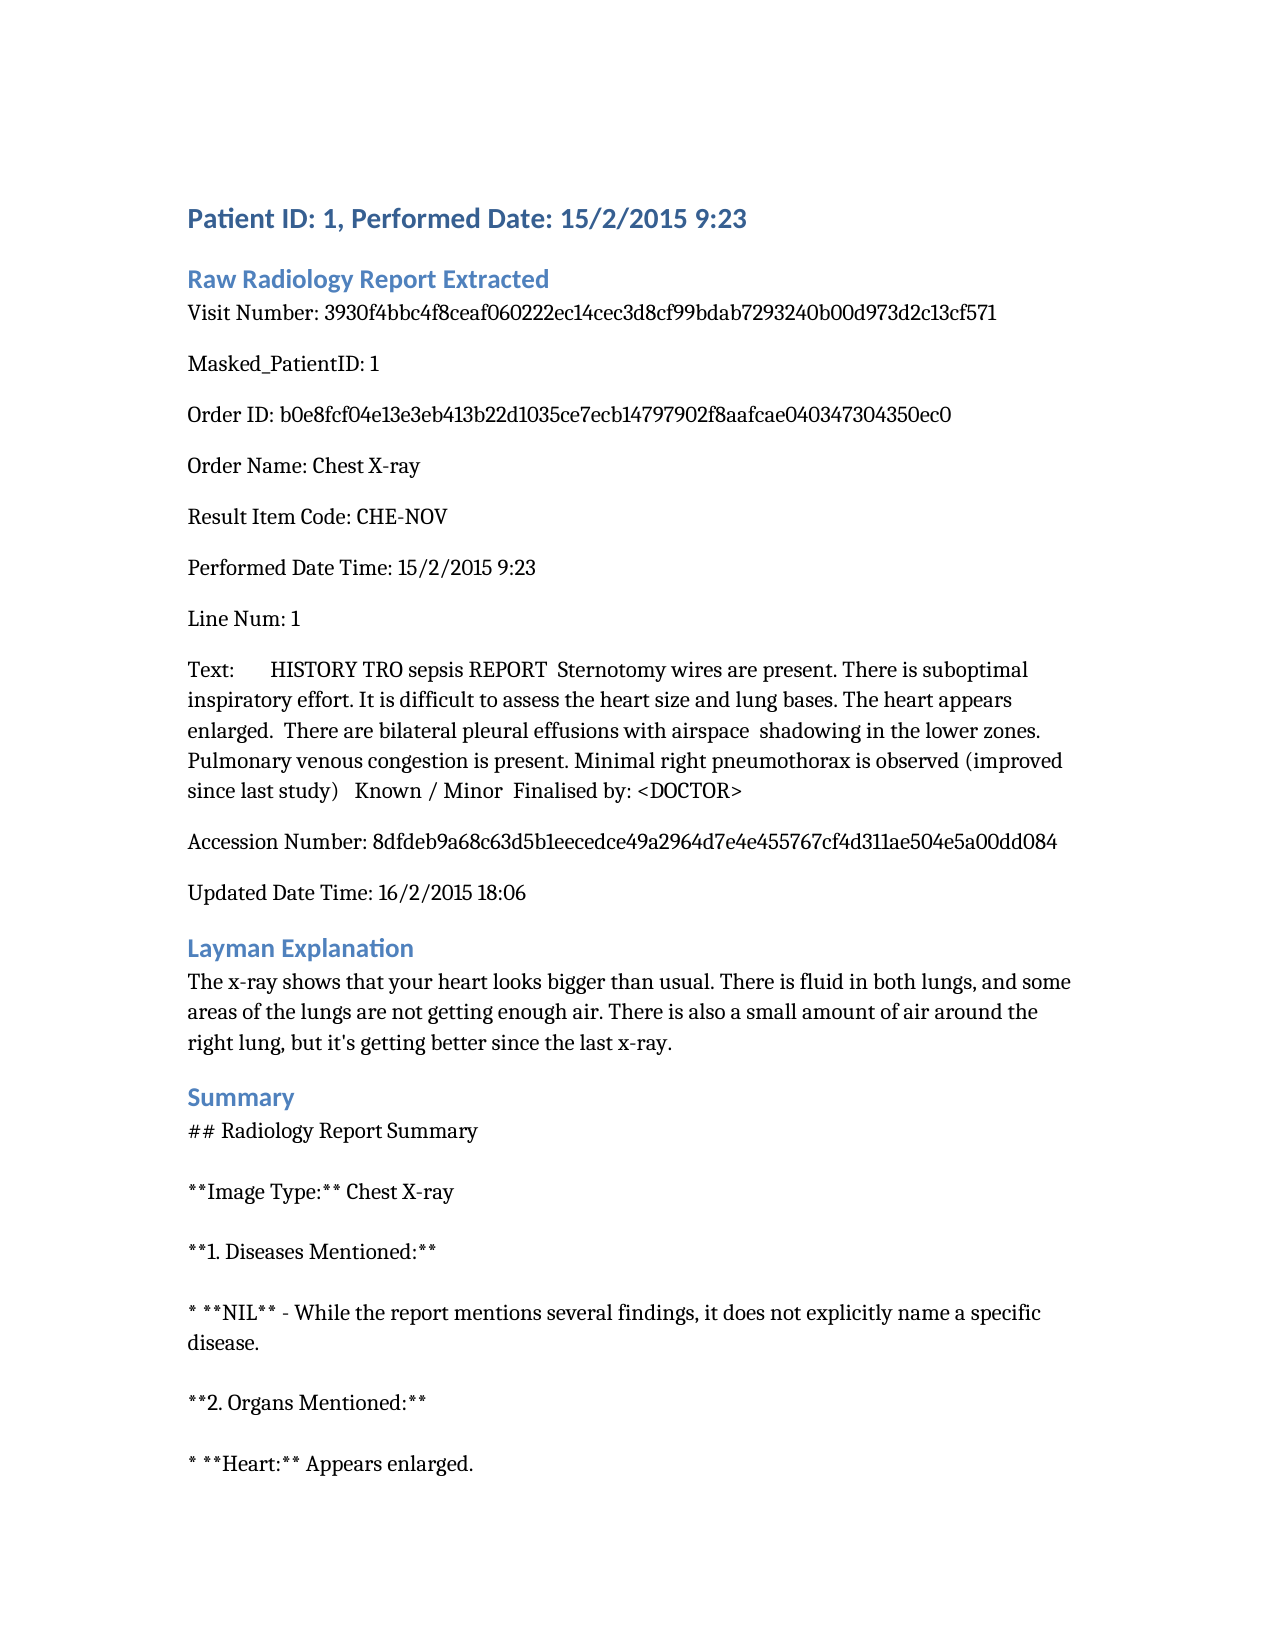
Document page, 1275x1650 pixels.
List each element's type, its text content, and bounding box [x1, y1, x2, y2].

text Order Name: Chest X-ray [187, 453, 1087, 479]
text Updated Date Time: 16/2/2015 18:06 [187, 880, 1087, 906]
subtitle Raw Radiology Report Extracted [187, 262, 1087, 295]
text Line Num: 1 [187, 606, 1087, 632]
text Accession Number: 8dfdeb9a68c63d5b1eecedce49a2964d7e4e455767cf4d311ae504e5a00dd084 [187, 829, 1087, 855]
text Masked_PatientID: 1 [187, 351, 1087, 377]
text Text: HISTORY TRO sepsis REPORT Sternotomy wires are present. There is suboptimal inspiratory effort. It is difficult to assess the heart size and lung bases. The heart appears enlarged. There are bilateral pleural effusions with airspace shadowing in the lower zones. Pulmonary venous congestion is present. Minimal right pneumothorax is observed (improved since last study) Known / Minor Finalised by: <DOCTOR> [187, 657, 1087, 804]
text Order ID: b0e8fcf04e13e3eb413b22d1035ce7ecb14797902f8aafcae040347304350ec0 [187, 402, 1087, 428]
text Result Item Code: CHE-NOV [187, 504, 1087, 530]
text Performed Date Time: 15/2/2015 9:23 [187, 555, 1087, 581]
subtitle Patient ID: 1, Performed Date: 15/2/2015 9:23 [187, 200, 1087, 236]
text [187, 1118, 1087, 1477]
text The x-ray shows that your heart looks bigger than usual. There is fluid in both lungs, and some areas of the lungs are not getting enough air. There is also a small amount of air around the right lung, but it's getting better since the last x-ray. [187, 969, 1087, 1056]
subtitle Summary [187, 1080, 1087, 1113]
subtitle Layman Explanation [187, 931, 1087, 964]
text Visit Number: 3930f4bbc4f8ceaf060222ec14cec3d8cf99bdab7293240b00d973d2c13cf571 [187, 300, 1087, 326]
